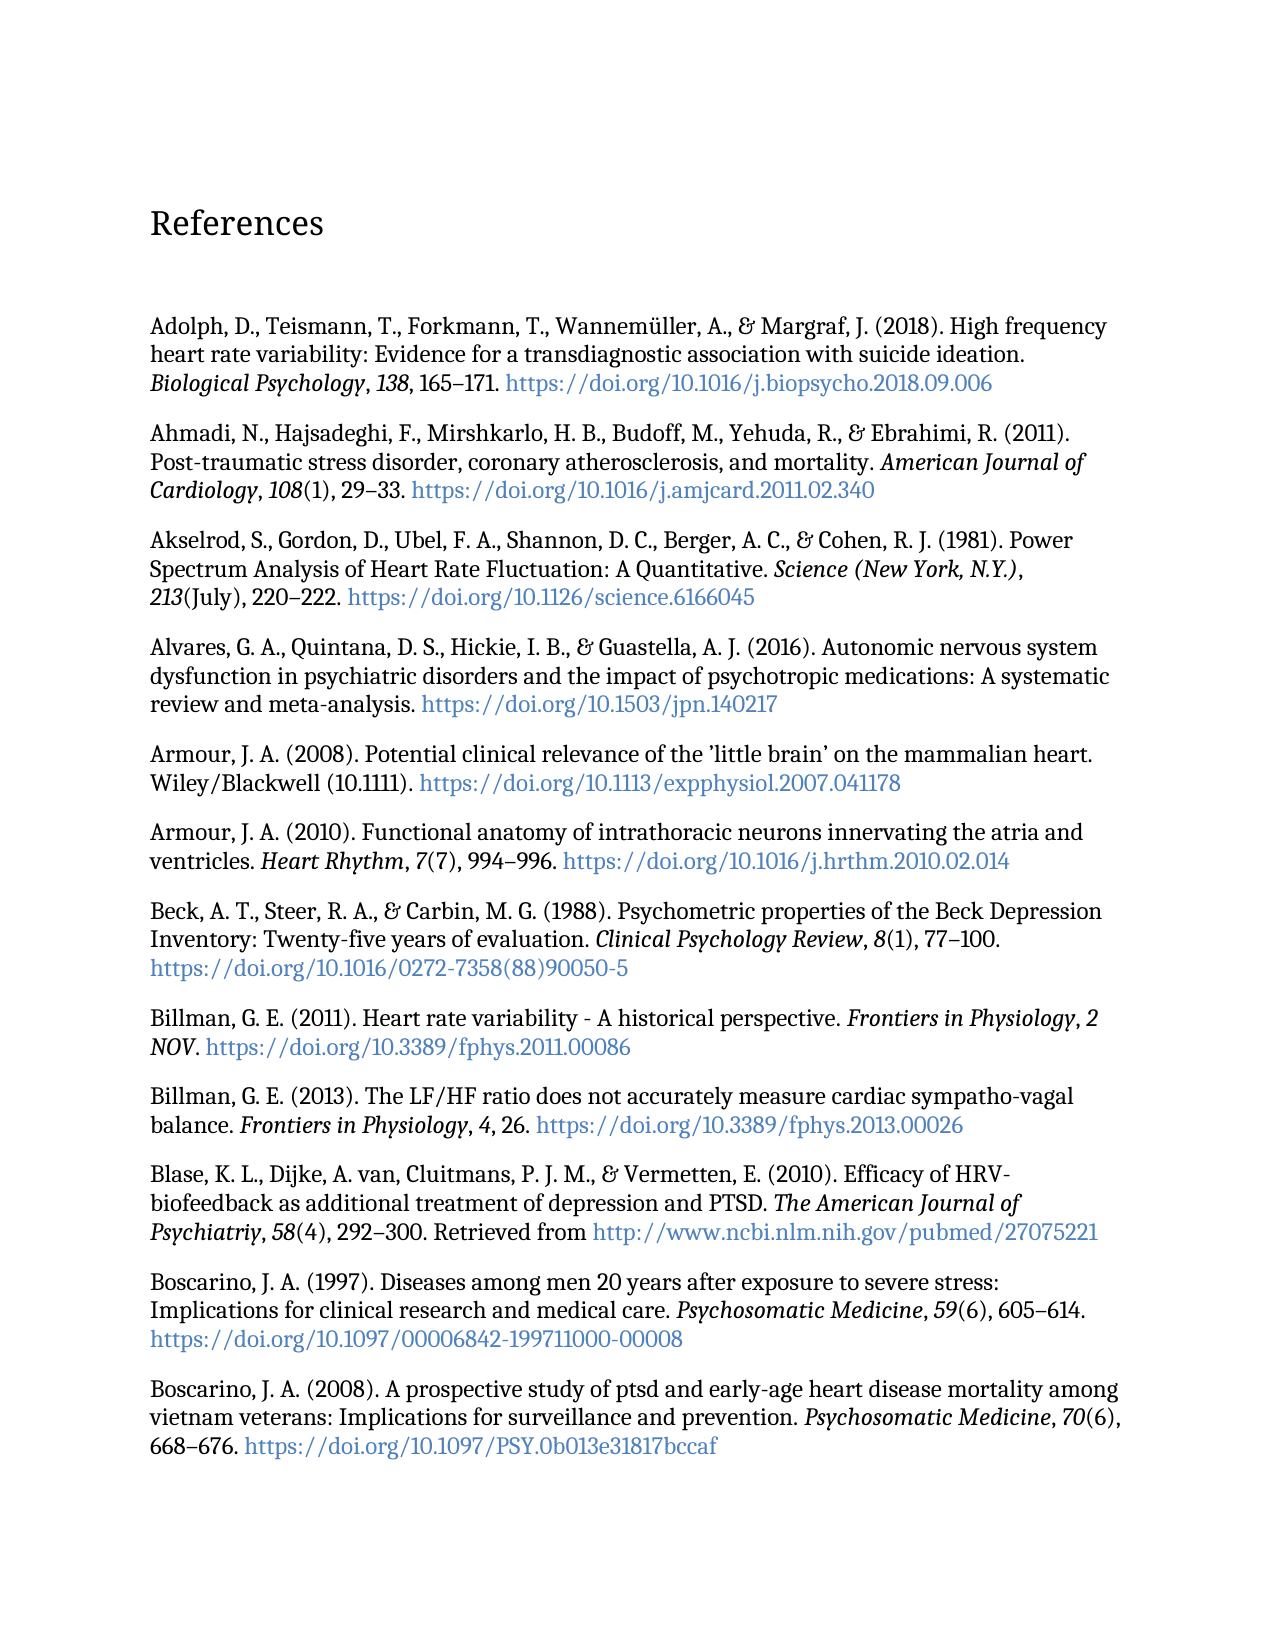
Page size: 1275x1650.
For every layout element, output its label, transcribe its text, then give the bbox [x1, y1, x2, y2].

text Billman, G. E. (2011). Heart rate variability - A historical perspective. Frontiers in Physiology, 2 NOV. https://doi.org/10.3389/fphys.2011.00086 [150, 1004, 1125, 1061]
text Boscarino, J. A. (1997). Diseases among men 20 years after exposure to severe stress: Implications for clinical research and medical care. Psychosomatic Medicine, 59(6), 605–614. https://doi.org/10.1097/00006842-199711000-00008 [150, 1267, 1125, 1354]
text Boscarino, J. A. (2008). A prospective study of ptsd and early-age heart disease mortality among vietnam veterans: Implications for surveillance and prevention. Psychosomatic Medicine, 70(6), 668–676. https://doi.org/10.1097/PSY.0b013e31817bccaf [150, 1374, 1125, 1461]
text Alvares, G. A., Quintana, D. S., Hickie, I. B., & Guastella, A. J. (2016). Autonomic nervous system dysfunction in psychiatric disorders and the impact of psychotropic medications: A systematic review and meta-analysis. https://doi.org/10.1503/jpn.140217 [150, 633, 1125, 719]
text Armour, J. A. (2008). Potential clinical relevance of the ’little brain’ on the mammalian heart. Wiley/Blackwell (10.1111). https://doi.org/10.1113/expphysiol.2007.041178 [150, 740, 1125, 797]
text Blase, K. L., Dijke, A. van, Cluitmans, P. J. M., & Vermetten, E. (2010). Efficacy of HRV-biofeedback as additional treatment of depression and PTSD. The American Journal of Psychiatriy, 58(4), 292–300. Retrieved from http://www.ncbi.nlm.nih.gov/pubmed/27075221 [150, 1160, 1125, 1247]
text Billman, G. E. (2013). The LF/HF ratio does not accurately measure cardiac sympatho-vagal balance. Frontiers in Physiology, 4, 26. https://doi.org/10.3389/fphys.2013.00026 [150, 1082, 1125, 1139]
text Adolph, D., Teismann, T., Forkmann, T., Wannemüller, A., & Margraf, J. (2018). High frequency heart rate variability: Evidence for a transdiagnostic association with suicide ideation. Biological Psychology, 138, 165–171. https://doi.org/10.1016/j.biopsycho.2018.09.006 [150, 312, 1125, 398]
subtitle References [150, 200, 1125, 245]
text Akselrod, S., Gordon, D., Ubel, F. A., Shannon, D. C., Berger, A. C., & Cohen, R. J. (1981). Power Spectrum Analysis of Heart Rate Fluctuation: A Quantitative. Science (New York, N.Y.), 213(July), 220–222. https://doi.org/10.1126/science.6166045 [150, 526, 1125, 612]
text Armour, J. A. (2010). Functional anatomy of intrathoracic neurons innervating the atria and ventricles. Heart Rhythm, 7(7), 994–996. https://doi.org/10.1016/j.hrthm.2010.02.014 [150, 818, 1125, 876]
text Beck, A. T., Steer, R. A., & Carbin, M. G. (1988). Psychometric properties of the Beck Depression Inventory: Twenty-five years of evaluation. Clinical Psychology Review, 8(1), 77–100. https://doi.org/10.1016/0272-7358(88)90050-5 [150, 897, 1125, 983]
text Ahmadi, N., Hajsadeghi, F., Mirshkarlo, H. B., Budoff, M., Yehuda, R., & Ebrahimi, R. (2011). Post-traumatic stress disorder, coronary atherosclerosis, and mortality. American Journal of Cardiology, 108(1), 29–33. https://doi.org/10.1016/j.amjcard.2011.02.340 [150, 419, 1125, 505]
